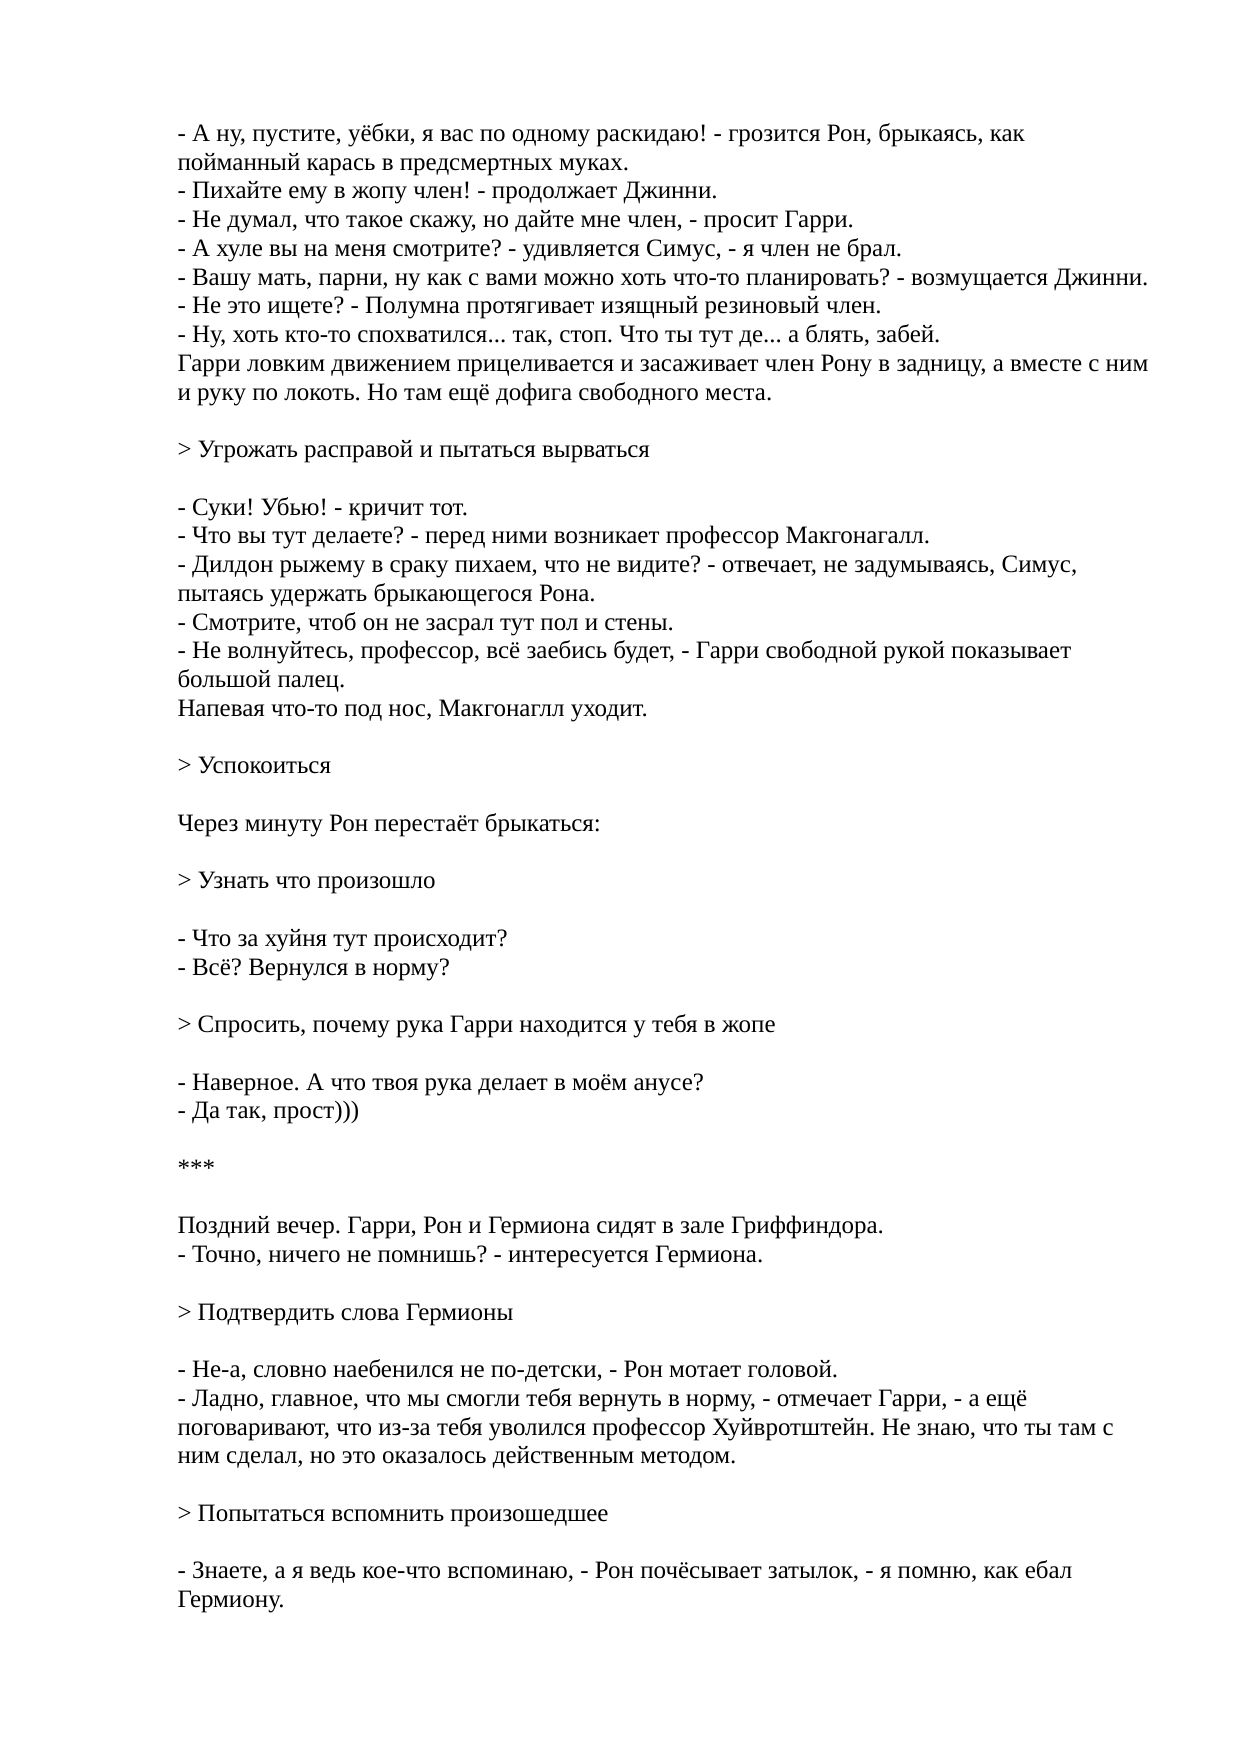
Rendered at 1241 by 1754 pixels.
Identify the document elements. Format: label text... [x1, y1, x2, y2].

text - Всё? Вернулся в норму? [177, 952, 1152, 981]
text - Не думал, что такое скажу, но дайте мне член, - просит Гарри. [177, 204, 1152, 233]
text > Спросить, почему рука Гарри находится у тебя в жопе [177, 1009, 1152, 1038]
text - Не-а, словно наебенился не по-детски, - Рон мотает головой. [177, 1354, 1152, 1383]
text - Что за хуйня тут происходит? [177, 923, 1152, 952]
text - Ладно, главное, что мы смогли тебя вернуть в норму, - отмечает Гарри, - а ещё поговаривают, что из-за тебя уволился профессор Хуйвротштейн. Не знаю, что ты там с ним сделал, но это оказалось действенным методом. [177, 1383, 1152, 1469]
text > Угрожать расправой и пытаться вырваться [177, 434, 1152, 463]
text - Наверное. А что твоя рука делает в моём анусе? [177, 1067, 1152, 1096]
text - А ну, пустите, уёбки, я вас по одному раскидаю! - грозится Рон, брыкаясь, как пойманный карась в предсмертных муках. [177, 118, 1152, 176]
text - Да так, прост))) [177, 1096, 1152, 1124]
text Поздний вечер. Гарри, Рон и Гермиона сидят в зале Гриффиндора. [177, 1211, 1152, 1239]
text - Пихайте ему в жопу член! - продолжает Джинни. [177, 176, 1152, 204]
text - Точно, ничего не помнишь? - интересуется Гермиона. [177, 1239, 1152, 1268]
text > Успокоиться [177, 751, 1152, 779]
text - Смотрите, чтоб он не засрал тут пол и стены. [177, 607, 1152, 636]
text - Не волнуйтесь, профессор, всё заебись будет, - Гарри свободной рукой показывает большой палец. [177, 636, 1152, 693]
text Напевая что-то под нос, Макгонаглл уходит. [177, 693, 1152, 722]
text - Знаете, а я ведь кое-что вспоминаю, - Рон почёсывает затылок, - я помню, как ебал Гермиону. [177, 1556, 1152, 1613]
text - Что вы тут делаете? - перед ними возникает профессор Макгонагалл. [177, 521, 1152, 549]
text - Не это ищете? - Полумна протягивает изящный резиновый член. [177, 291, 1152, 319]
text - Суки! Убью! - кричит тот. [177, 492, 1152, 521]
text Гарри ловким движением прицеливается и засаживает член Рону в задницу, а вместе с ним и руку по локоть. Но там ещё дофига свободного места. [177, 348, 1152, 406]
text > Подтвердить слова Гермионы [177, 1297, 1152, 1326]
text Через минуту Рон перестаёт брыкаться: [177, 808, 1152, 837]
text *** [177, 1153, 1152, 1182]
text - А хуле вы на меня смотрите? - удивляется Симус, - я член не брал. [177, 233, 1152, 262]
text - Вашу мать, парни, ну как с вами можно хоть что-то планировать? - возмущается Джинни. [177, 262, 1152, 291]
text - Ну, хоть кто-то спохватился... так, стоп. Что ты тут де... а блять, забей. [177, 319, 1152, 348]
text > Попытаться вспомнить произошедшее [177, 1498, 1152, 1527]
text > Узнать что произошло [177, 866, 1152, 894]
text - Дилдон рыжему в сраку пихаем, что не видите? - отвечает, не задумываясь, Симус, пытаясь удержать брыкающегося Рона. [177, 549, 1152, 607]
